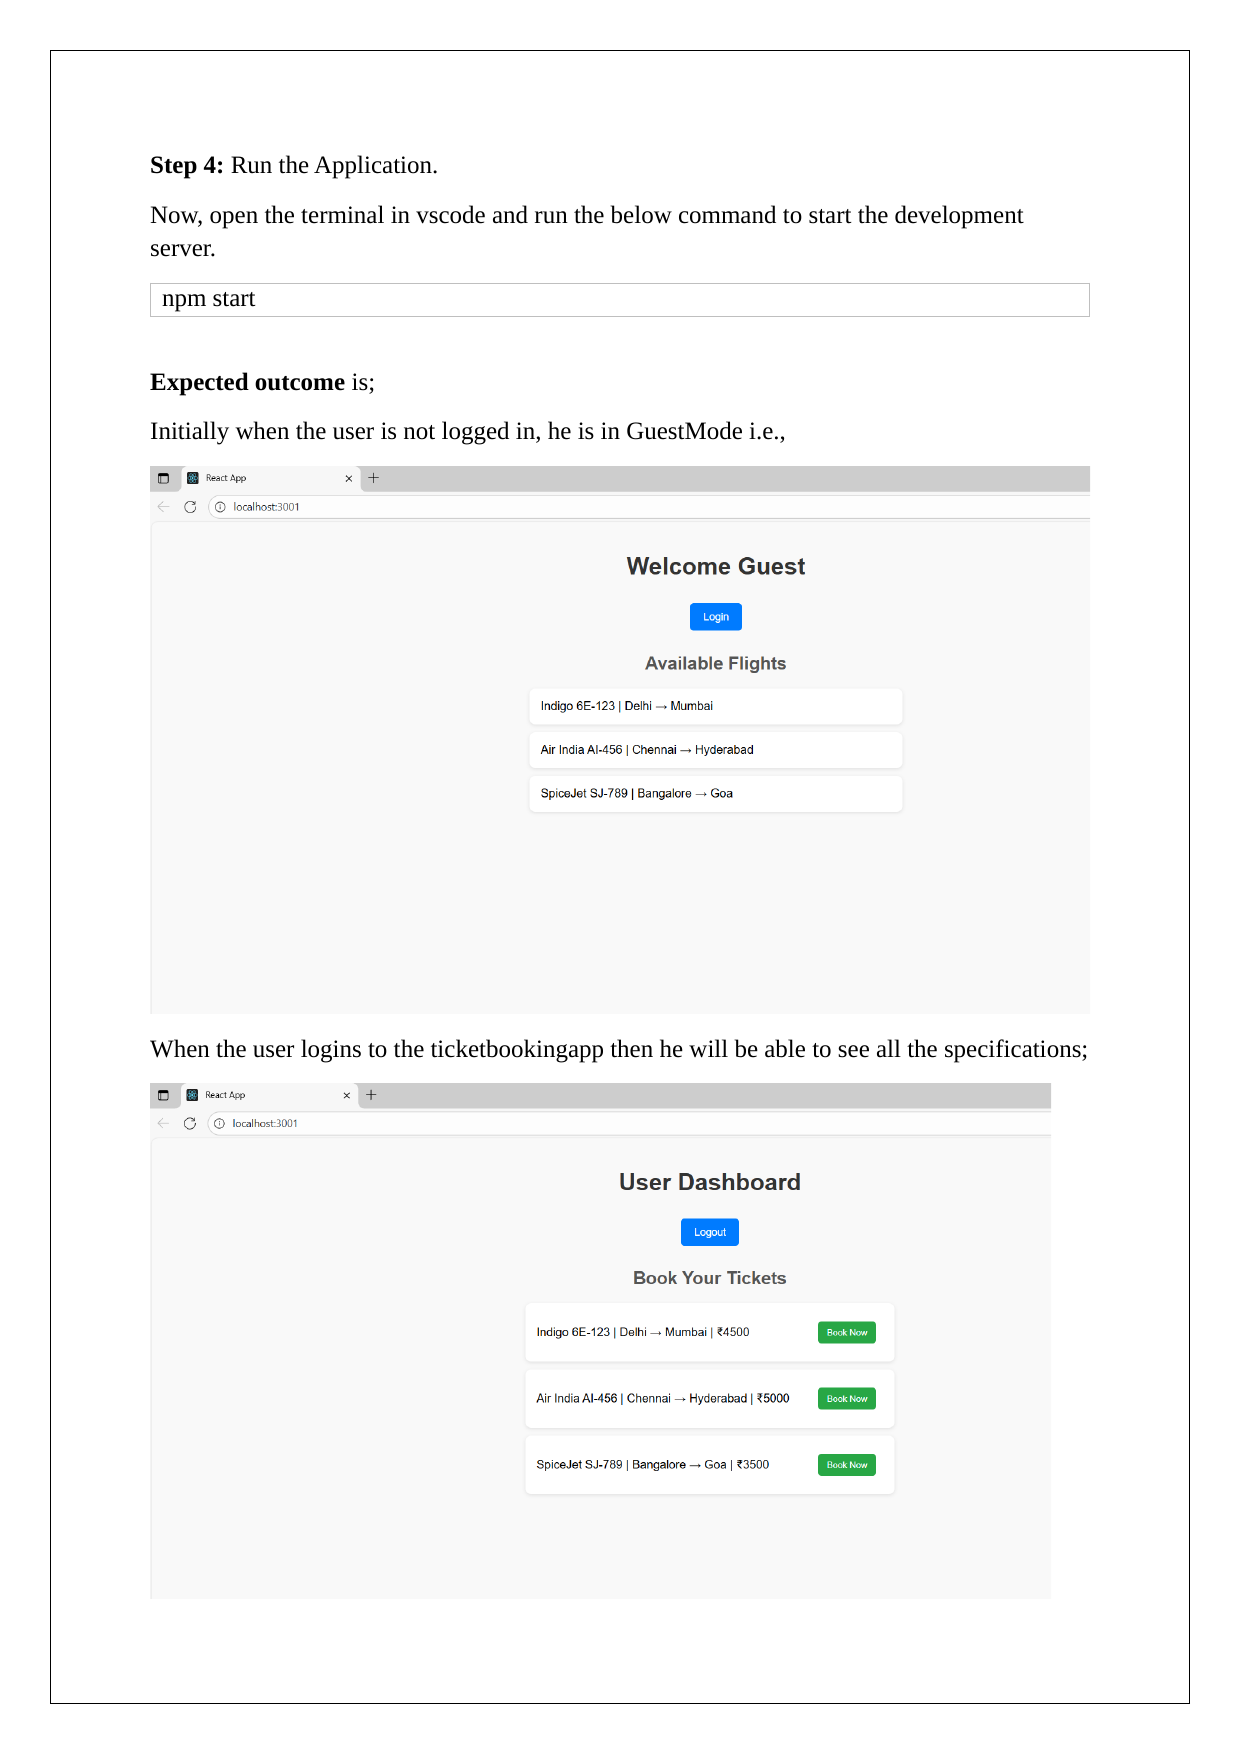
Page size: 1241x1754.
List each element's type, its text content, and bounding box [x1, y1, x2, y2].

table_header npm start [151, 284, 1089, 316]
picture [150, 466, 1091, 1014]
text When the user logins to the ticketbookingapp then he will be able to see all the specifications; [150, 1034, 1090, 1063]
text Initially when the user is not logged in, he is in GuestMode i.e., [150, 416, 1090, 445]
picture [150, 1083, 1052, 1599]
text Expected outcome is; [150, 367, 1090, 396]
text Now, open the terminal in vscode and run the below command to start the development server. [150, 200, 1090, 261]
text Step 4: Run the Application. [150, 150, 1090, 179]
